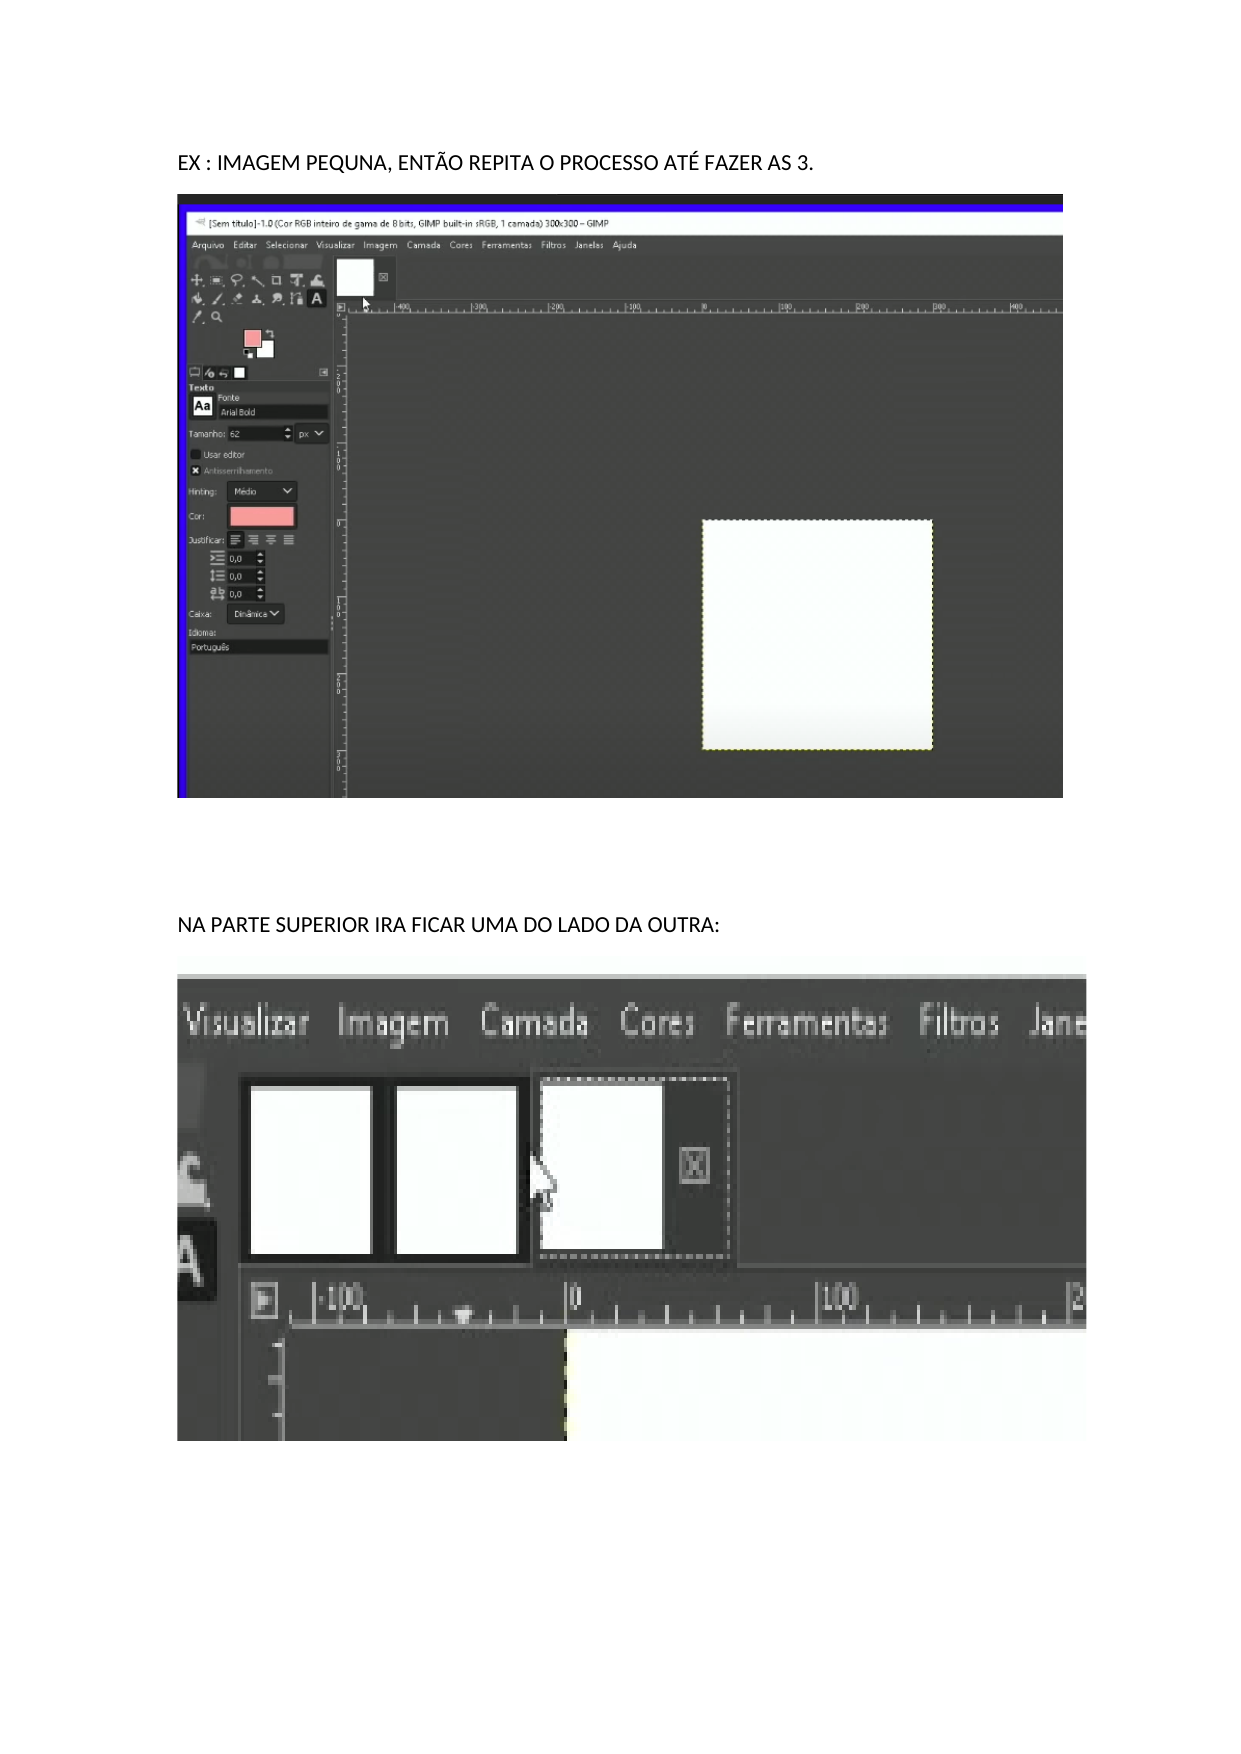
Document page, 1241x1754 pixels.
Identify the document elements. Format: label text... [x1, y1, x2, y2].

picture [177, 956, 1087, 1441]
text EX : IMAGEM PEQUNA, ENTÃO REPITA O PROCESSO ATÉ FAZER AS 3. [177, 148, 1063, 176]
text NA PARTE SUPERIOR IRA FICAR UMA DO LADO DA OUTRA: [177, 910, 1063, 938]
picture [177, 194, 1063, 798]
